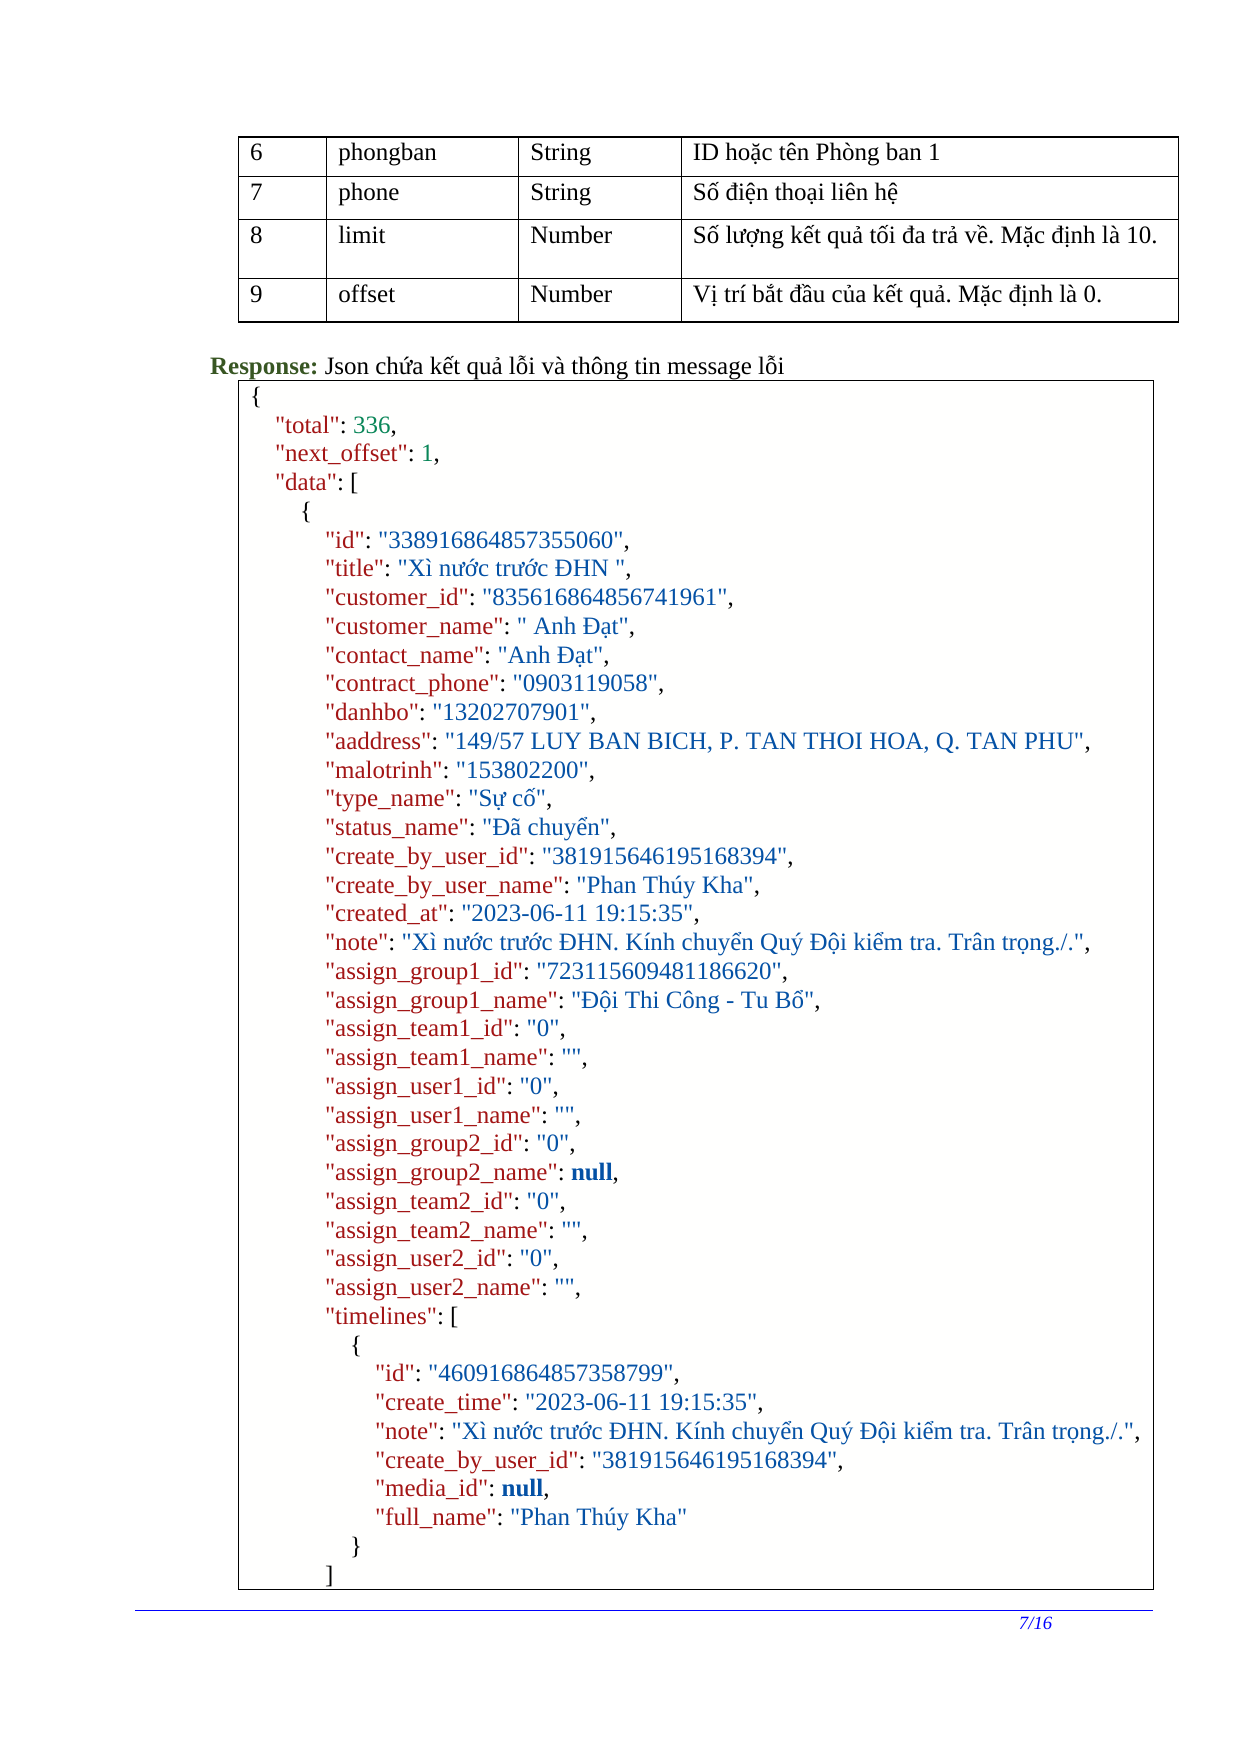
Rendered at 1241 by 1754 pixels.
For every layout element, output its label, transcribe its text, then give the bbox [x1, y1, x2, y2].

table_cell 8 [239, 220, 326, 278]
table_cell offset [327, 279, 518, 321]
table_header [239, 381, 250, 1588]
table_cell phone [327, 177, 518, 219]
table_cell Number [519, 220, 681, 278]
table_cell ID hoặc tên Phòng ban 1 [682, 138, 1178, 176]
table_cell 9 [239, 279, 326, 321]
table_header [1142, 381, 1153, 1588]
table_cell Số điện thoại liên hệ [682, 177, 1178, 219]
table_cell String [519, 177, 681, 219]
table_cell Số lượng kết quả tối đa trả về. Mặc định là 10. [682, 220, 1178, 278]
table_cell 7 [239, 177, 326, 219]
table_cell limit [327, 220, 518, 278]
table_cell Number [519, 279, 681, 321]
table_cell phongban [327, 138, 518, 176]
table_cell 6 [239, 138, 326, 176]
text Response: Json chứa kết quả lỗi và thông tin message lỗi [210, 351, 1153, 380]
table_cell Vị trí bắt đầu của kết quả. Mặc định là 0. [682, 279, 1178, 321]
table_cell String [519, 138, 681, 176]
